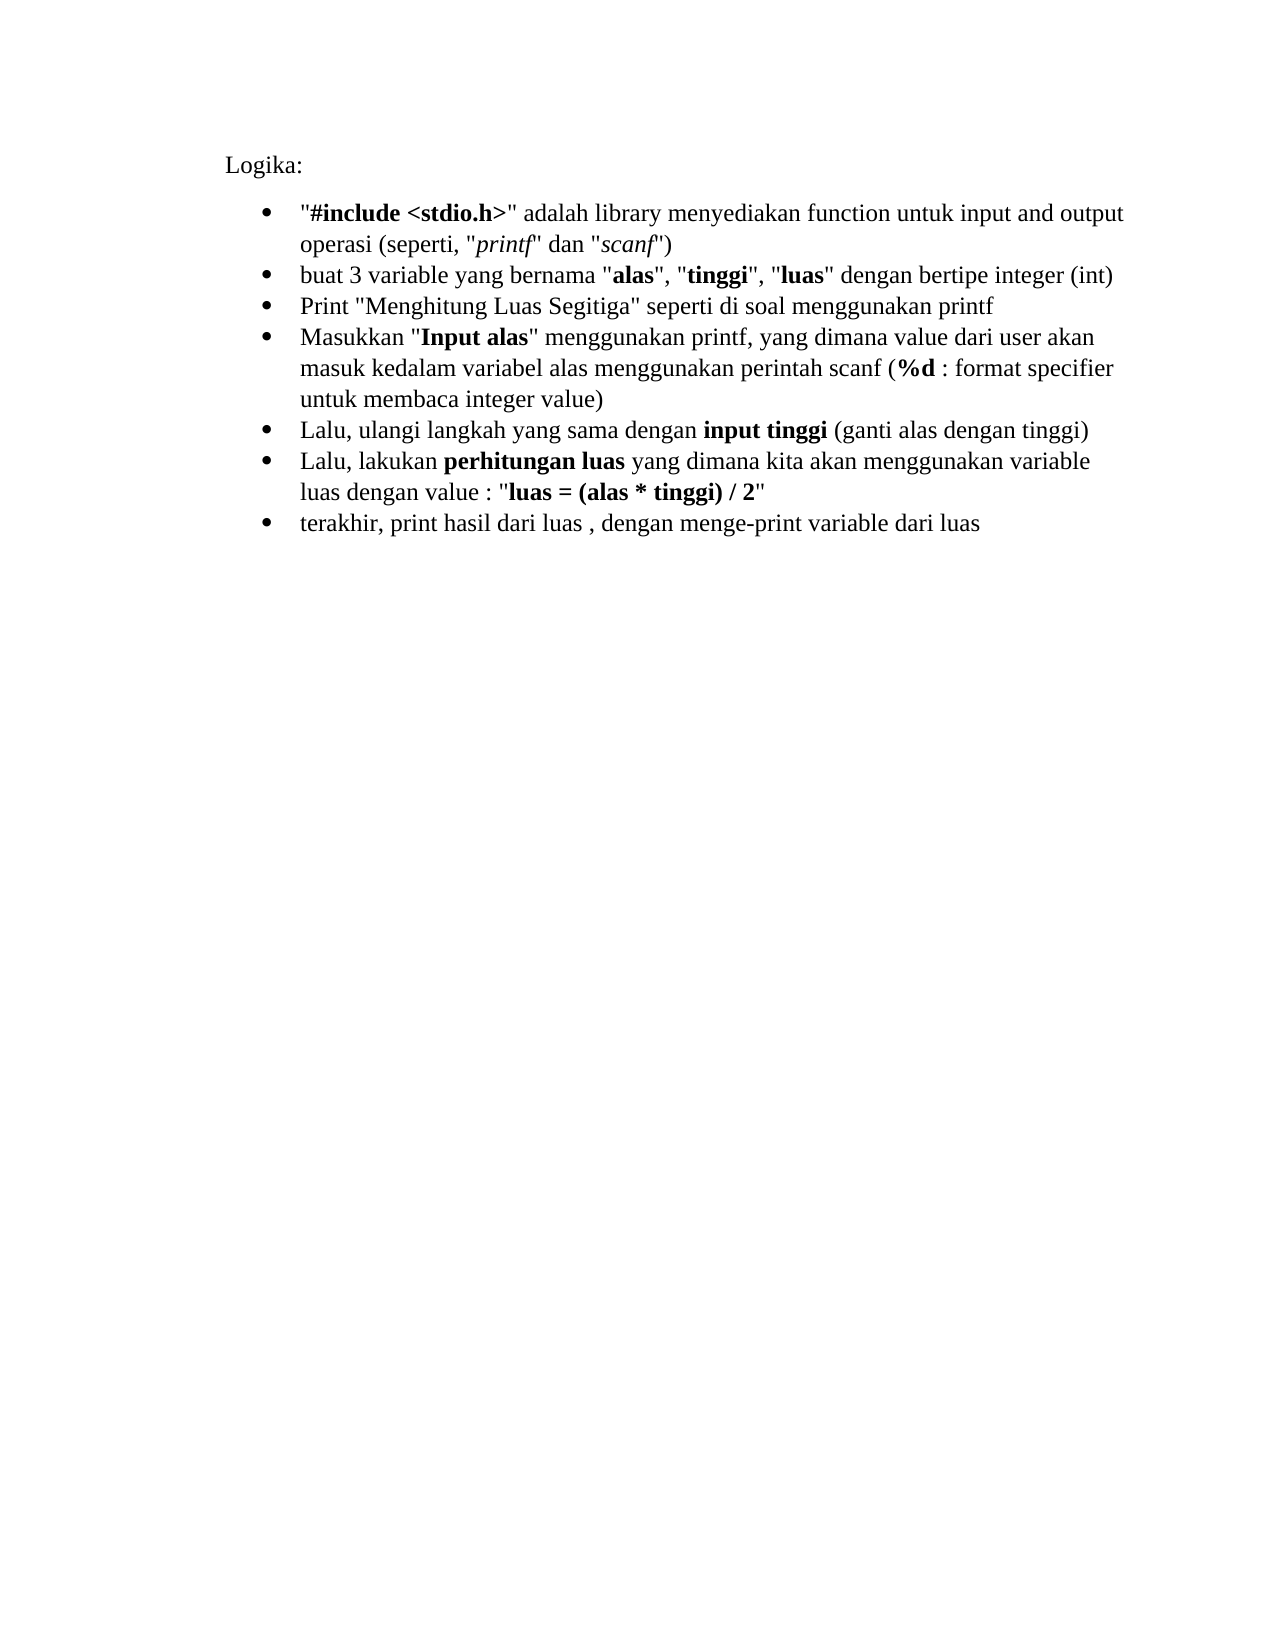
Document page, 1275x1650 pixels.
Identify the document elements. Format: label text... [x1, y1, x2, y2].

list "#include <stdio.h>" adalah library menyediakan function untuk input and output operasi (seperti, "printf" dan "scanf") [262, 198, 1125, 257]
list Lalu, lakukan perhitungan luas yang dimana kita akan menggunakan variable luas dengan value : "luas = (alas * tinggi) / 2" [262, 446, 1125, 506]
list Lalu, ulangi langkah yang sama dengan input tinggi (ganti alas dengan tinggi) [262, 415, 1125, 444]
list terakhir, print hasil dari luas , dengan menge-print variable dari luas [262, 508, 1125, 537]
text Logika: [150, 150, 1125, 179]
list Print "Menghitung Luas Segitiga" seperti di soal menggunakan printf [262, 291, 1125, 319]
list buat 3 variable yang bernama "alas", "tinggi", "luas" dengan bertipe integer (int) [262, 260, 1125, 288]
list Masukkan "Input alas" menggunakan printf, yang dimana value dari user akan masuk kedalam variabel alas menggunakan perintah scanf (%d : format specifier untuk membaca integer value) [262, 322, 1125, 413]
